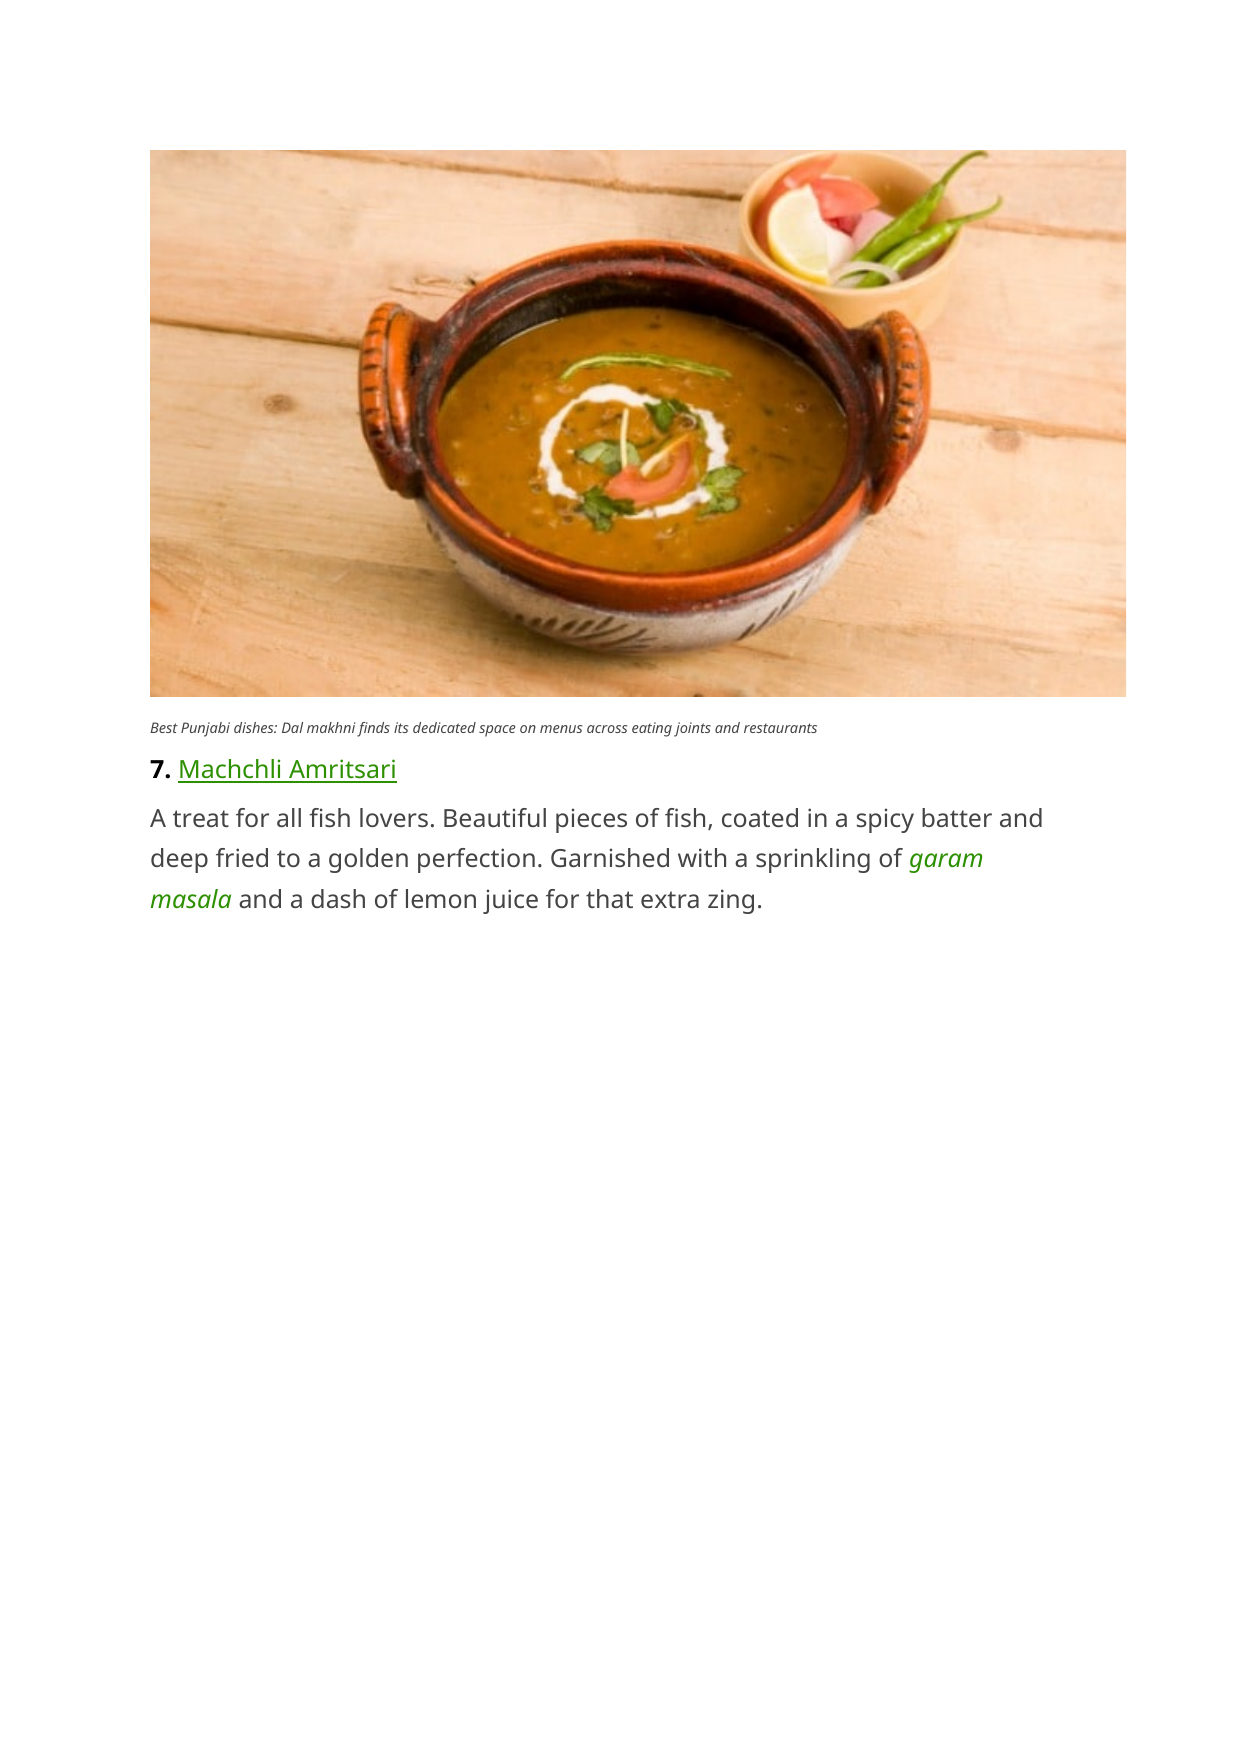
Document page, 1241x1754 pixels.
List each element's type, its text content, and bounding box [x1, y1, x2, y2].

picture [150, 150, 1127, 697]
subtitle 7. Machchli Amritsari [150, 745, 1090, 786]
text Best Punjabi dishes: Dal makhni finds its dedicated space on menus across eating joints and restaurants [150, 697, 1090, 737]
text A treat for all fish lovers. Beautiful pieces of fish, coated in a spicy batter and deep fried to a golden perfection. Garnished with a sprinkling of garam masala and a dash of lemon juice for that extra zing. [150, 794, 1090, 916]
